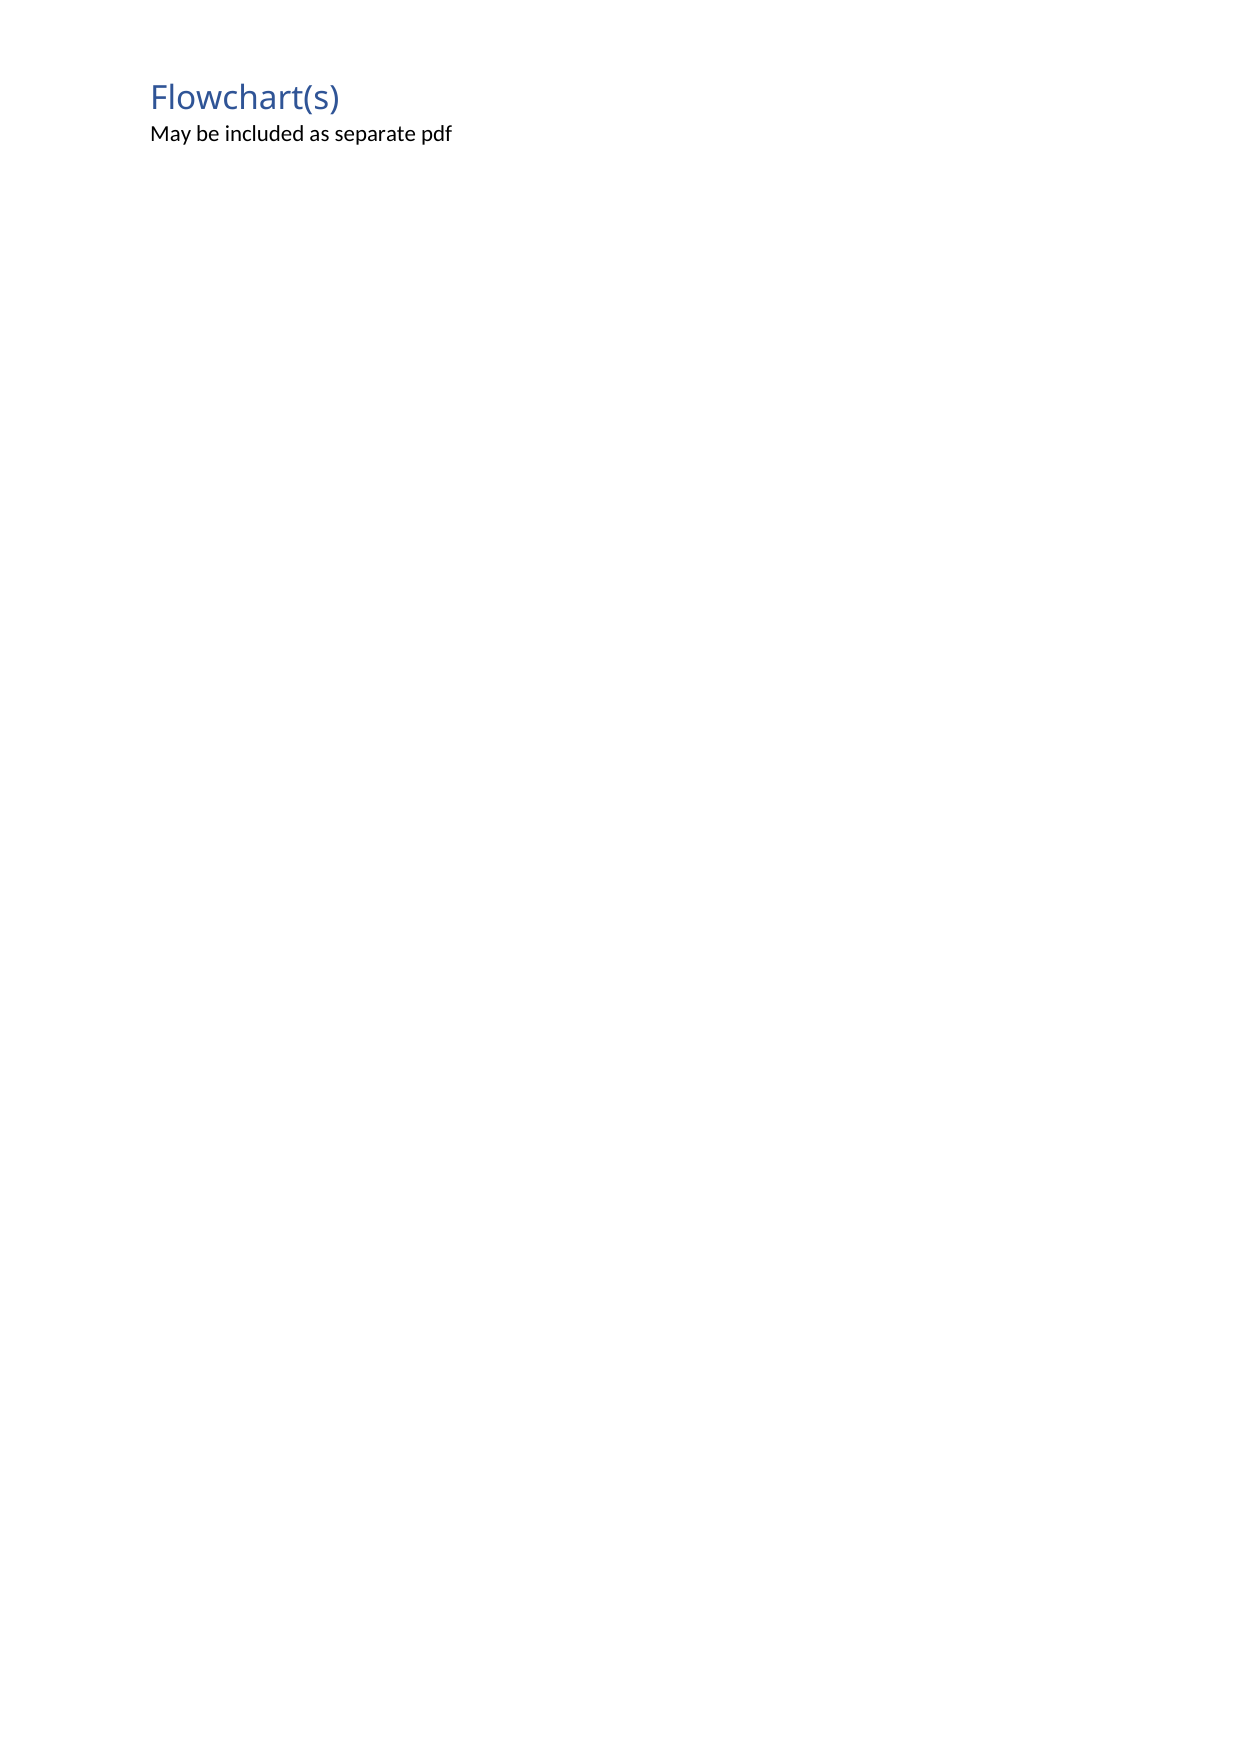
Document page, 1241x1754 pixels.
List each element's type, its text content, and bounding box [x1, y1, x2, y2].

subtitle Flowchart(s) [150, 74, 1090, 119]
text May be included as separate pdf [150, 119, 1090, 147]
